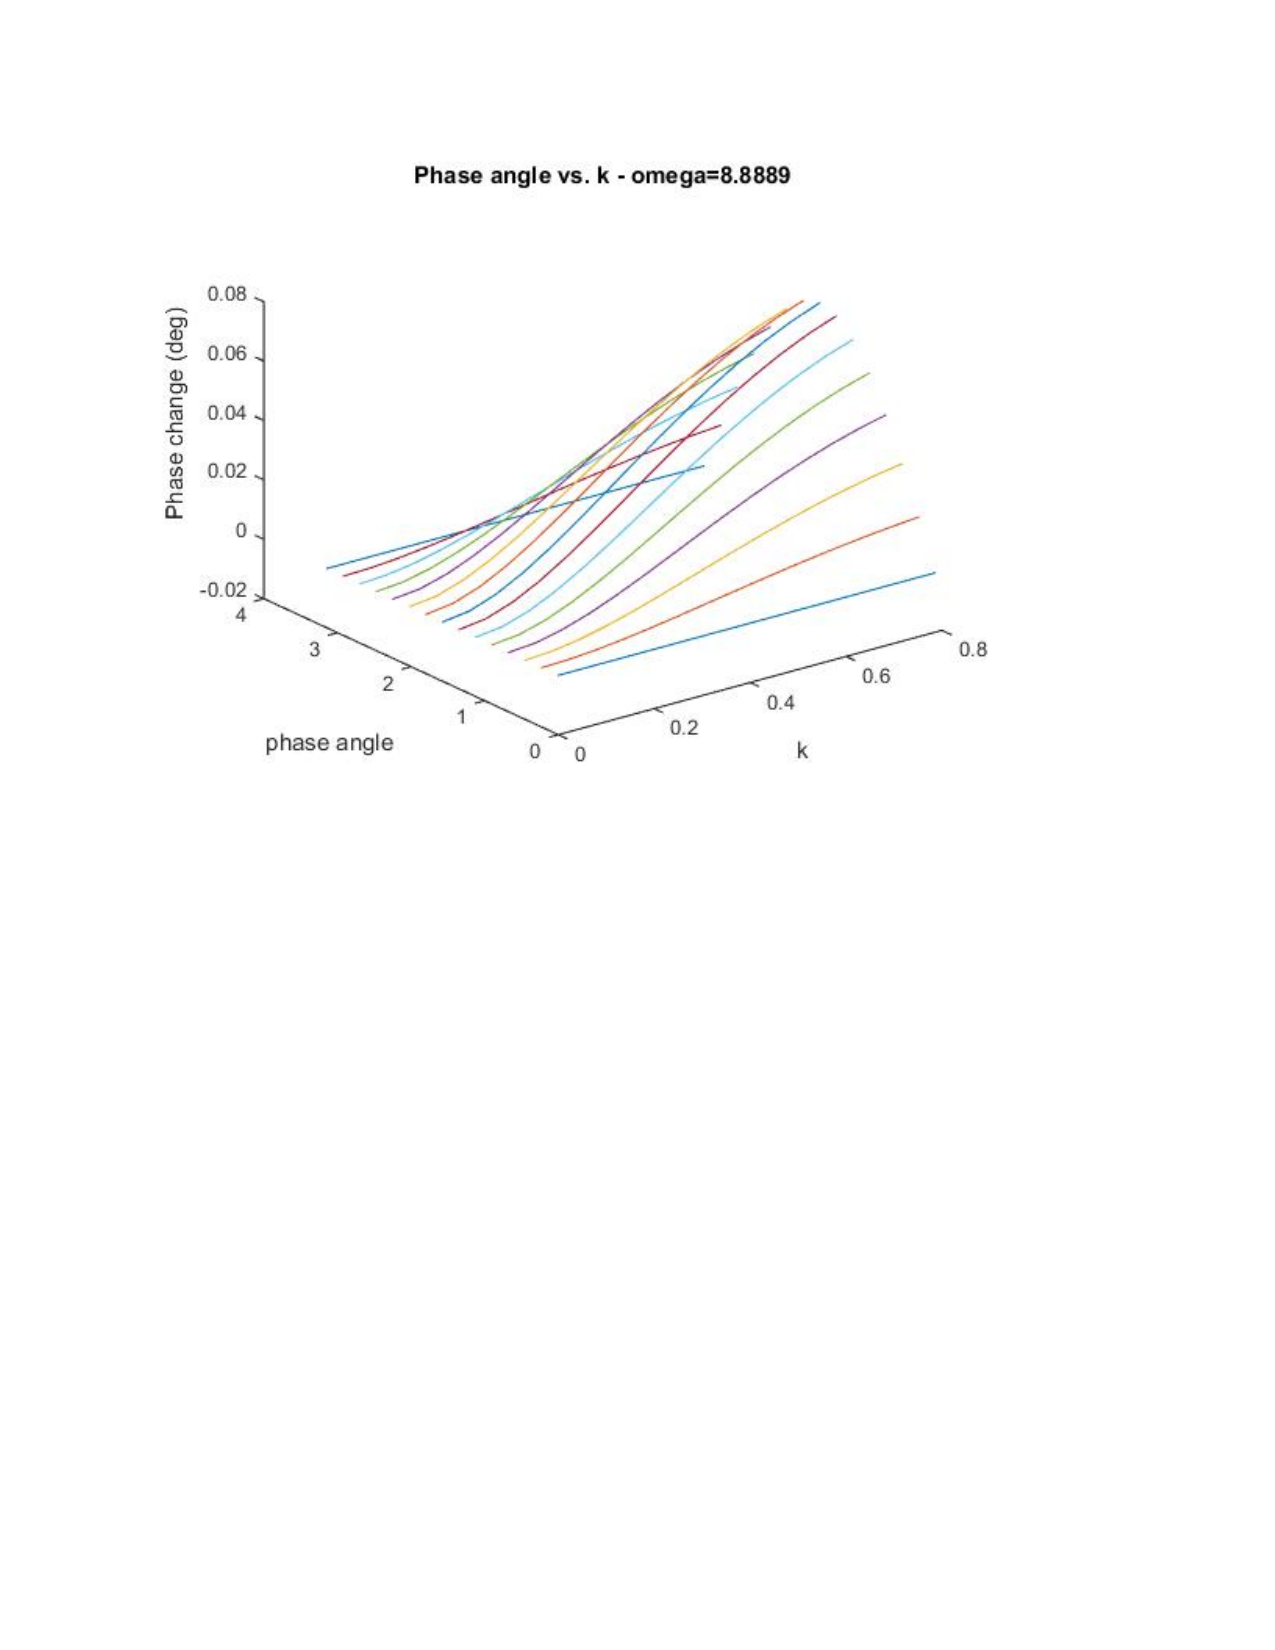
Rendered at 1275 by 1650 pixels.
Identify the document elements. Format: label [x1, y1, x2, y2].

picture [150, 150, 1025, 807]
